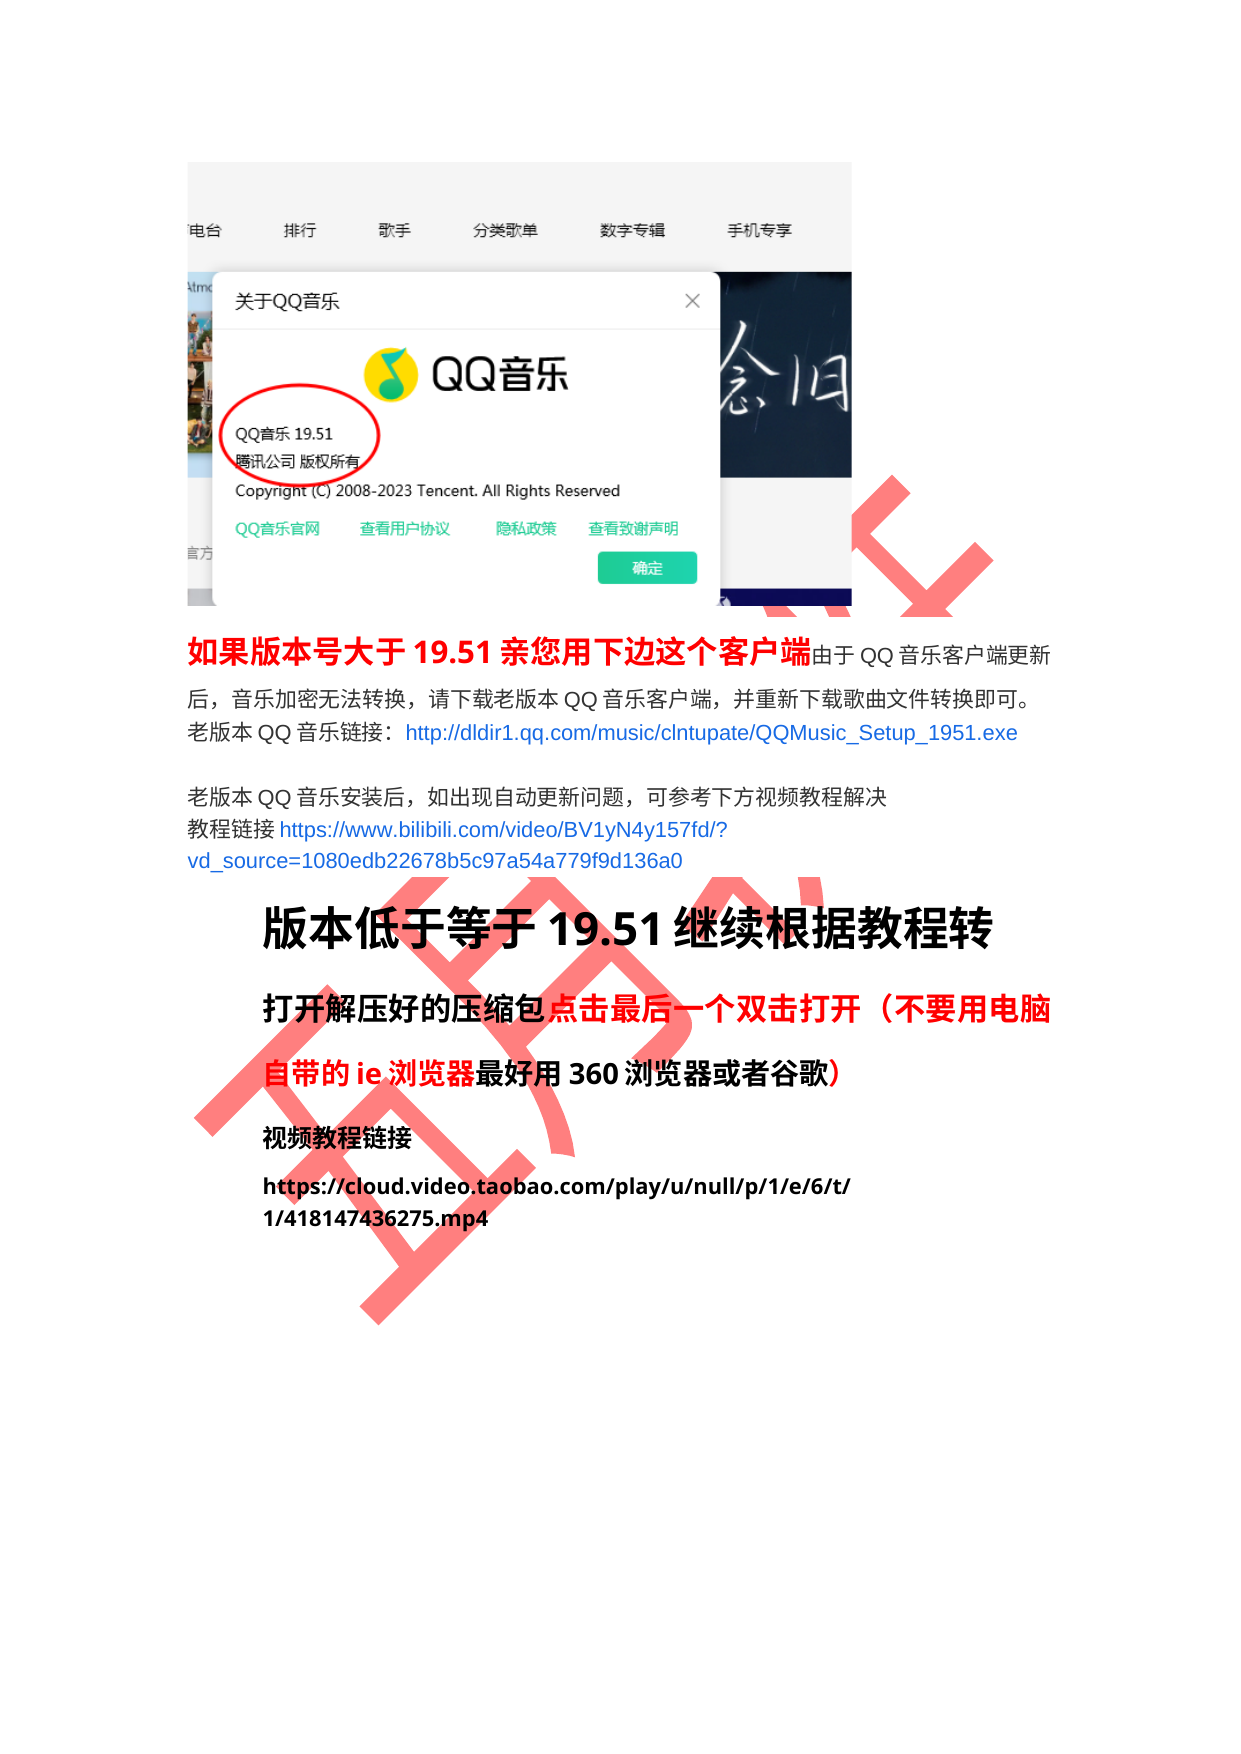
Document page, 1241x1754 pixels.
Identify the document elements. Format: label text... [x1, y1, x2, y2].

text 老版本QQ音乐链接：http://dldir1.qq.com/music/clntupate/QQMusic_Setup_1951.exe [187, 714, 1053, 747]
list https://cloud.video.taobao.com/play/u/null/p/1/e/6/t/1/418147436275.mp4 [262, 1169, 1053, 1234]
list 版本低于等于19.51继续根据教程转 [262, 877, 1053, 974]
list 视频教程链接 [262, 1104, 1053, 1169]
text 老版本QQ音乐安装后，如出现自动更新问题，可参考下方视频教程解决 [187, 779, 1053, 812]
text 教程链接https://www.bilibili.com/video/BV1yN4y157fd/?vd_source=1080edb22678b5c97a54a779f9d136a0 [187, 812, 1053, 877]
text 如果版本号大于19.51亲您用下边这个客户端由于QQ音乐客户端更新后，音乐加密无法转换，请下载老版本QQ音乐客户端，并重新下载歌曲文件转换即可。 [187, 617, 1053, 714]
list 打开解压好的压缩包点击最后一个双击打开（不要用电脑自带的ie浏览器最好用360浏览器或者谷歌） [262, 974, 1053, 1104]
picture [187, 162, 852, 606]
